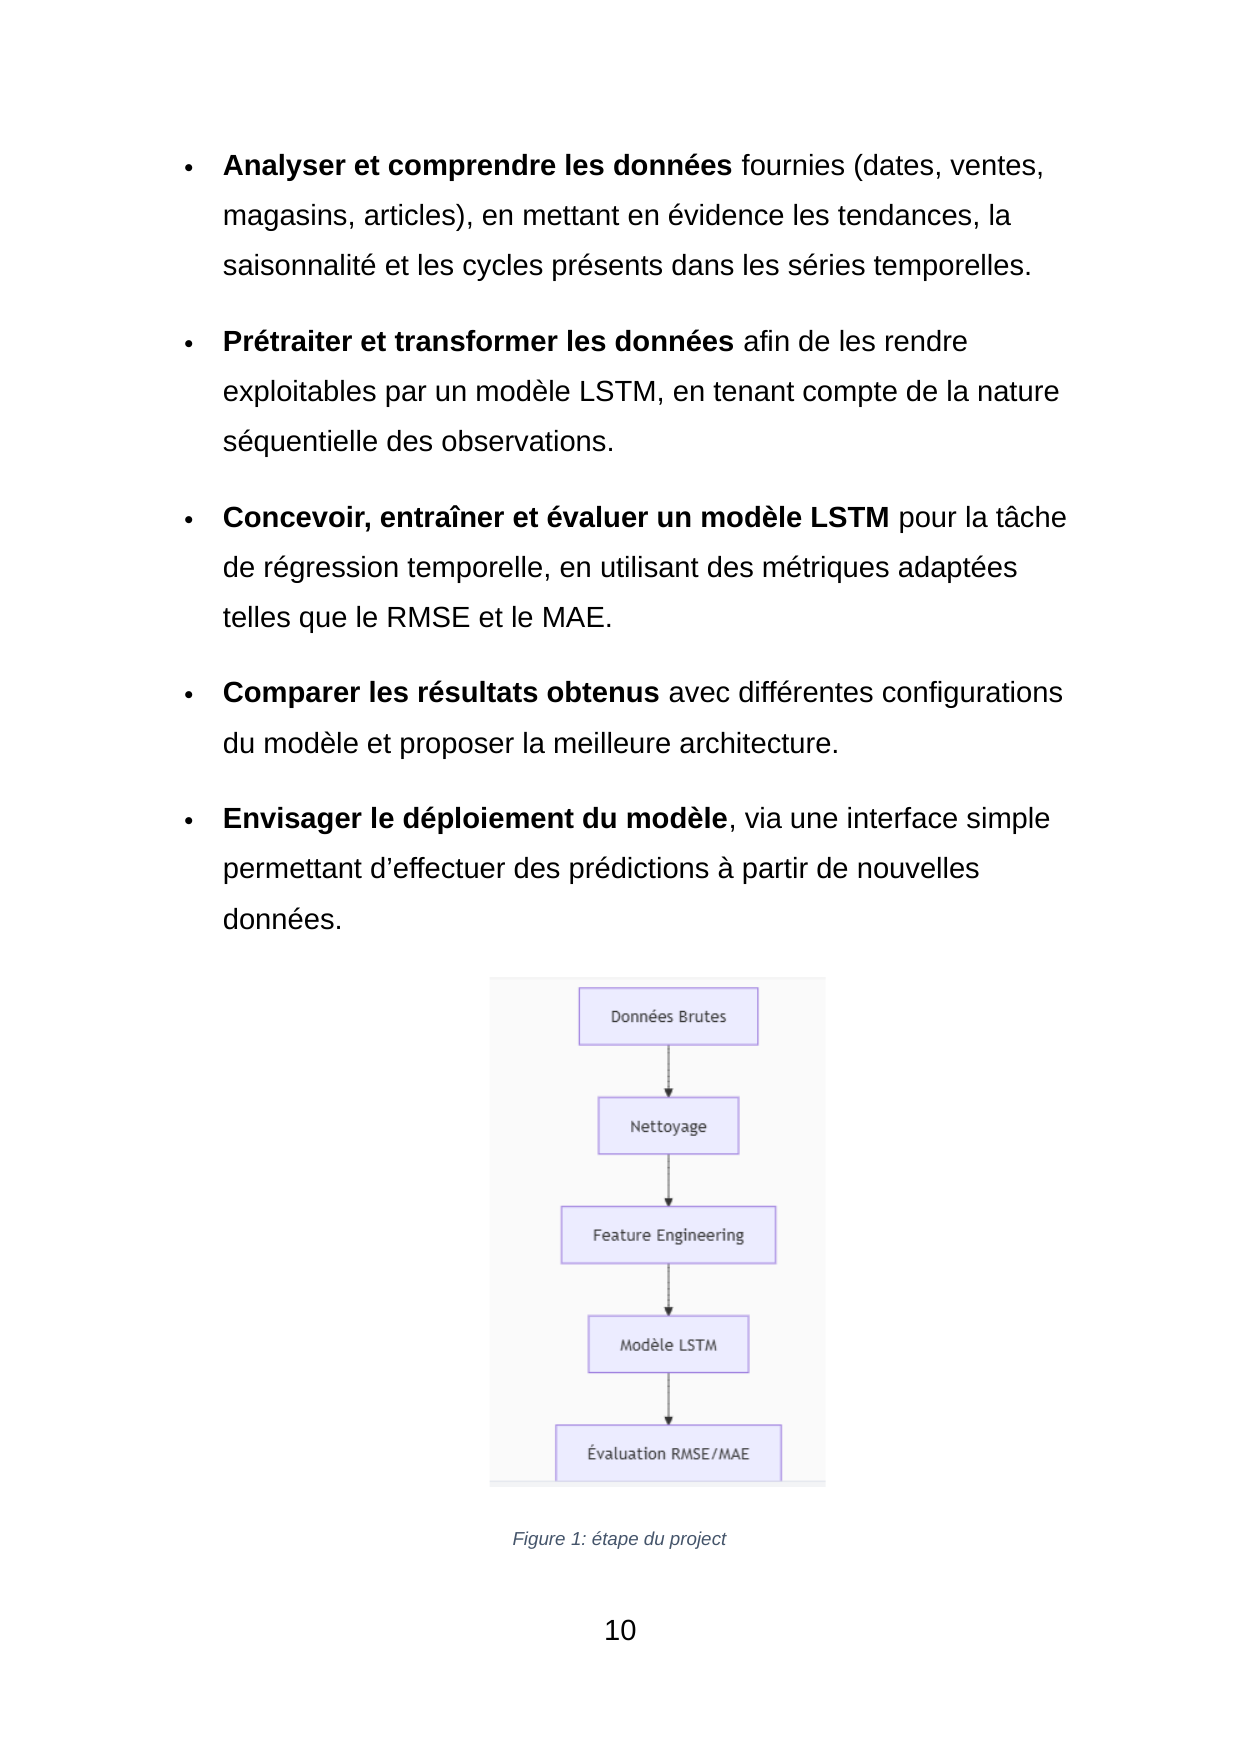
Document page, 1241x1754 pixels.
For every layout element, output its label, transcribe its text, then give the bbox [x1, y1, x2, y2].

list Comparer les résultats obtenus avec différentes configurations du modèle et proposer la meilleure architecture. [185, 676, 1092, 759]
list Prétraiter et transformer les données afin de les rendre exploitables par un modèle LSTM, en tenant compte de la nature séquentielle des observations. [185, 324, 1092, 458]
text Figure 1: étape du project [148, 1528, 1092, 1550]
list Envisager le déploiement du modèle, via une interface simple permettant d’effectuer des prédictions à partir de nouvelles données. [185, 801, 1092, 935]
list Concevoir, entraîner et évaluer un modèle LSTM pour la tâche de régression temporelle, en utilisant des métriques adaptées telles que le RMSE et le MAE. [185, 499, 1092, 634]
picture [489, 977, 826, 1487]
list Analyser et comprendre les données fournies (dates, ventes, magasins, articles), en mettant en évidence les tendances, la saisonnalité et les cycles présents dans les séries temporelles. [185, 148, 1092, 282]
